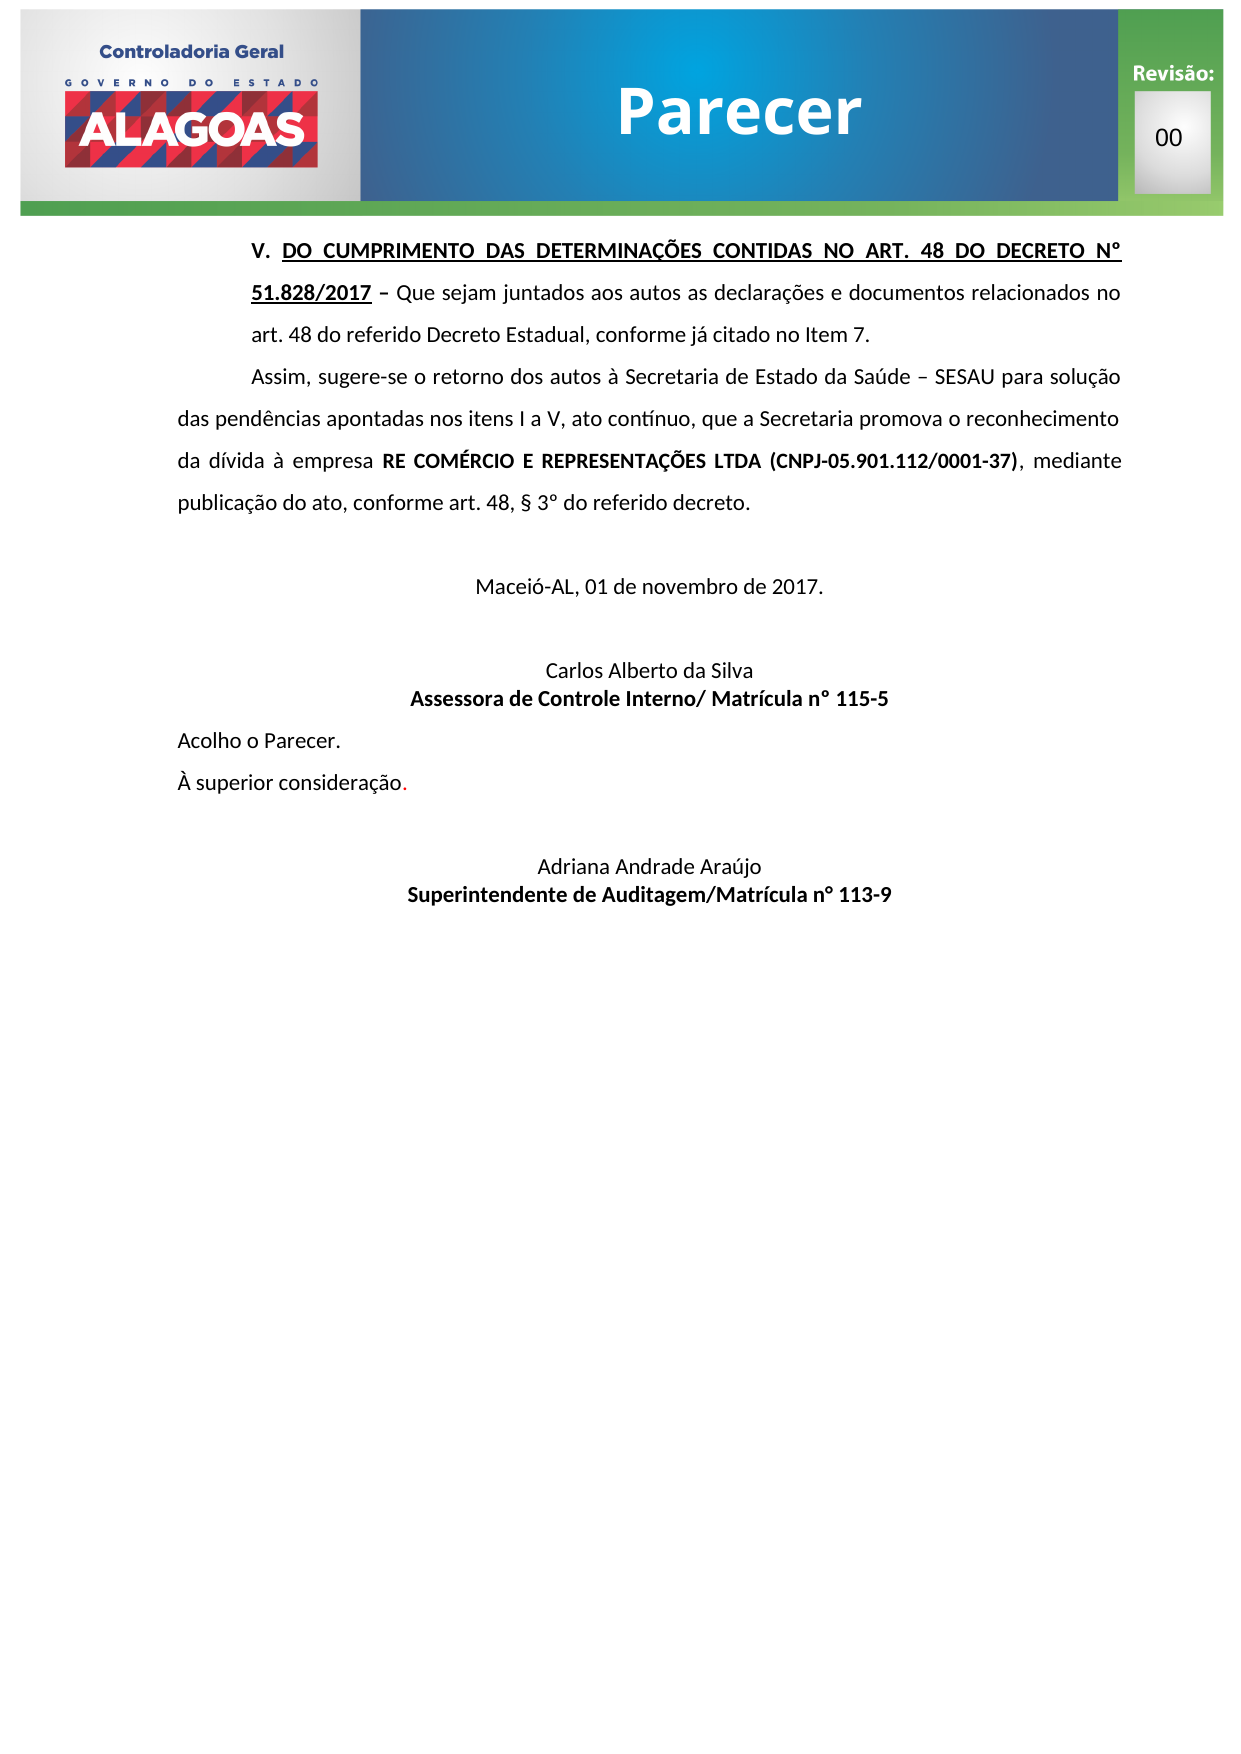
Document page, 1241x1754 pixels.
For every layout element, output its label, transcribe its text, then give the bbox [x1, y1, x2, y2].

text Maceió-AL, 01 de novembro de 2017. [177, 572, 1122, 600]
text Assim, sugere-se o retorno dos autos à Secretaria de Estado da Saúde – SESAU para solução das pendências apontadas nos itens I a V, ato contínuo, que a Secretaria promova o reconhecimento da dívida à empresa RE COMÉRCIO E REPRESENTAÇÕES LTDA (CNPJ-05.901.112/0001-37), mediante publicação do ato, conforme art. 48, § 3º do referido decreto. [177, 362, 1122, 516]
text Superintendente de Auditagem/Matrícula n° 113-9 [177, 880, 1122, 908]
text À superior consideração. [177, 768, 1122, 796]
text Assessora de Controle Interno/ Matrícula nº 115-5 [177, 684, 1122, 712]
text Adriana Andrade Araújo [177, 852, 1122, 880]
text Acolho o Parecer. [177, 726, 1122, 754]
text Carlos Alberto da Silva [177, 656, 1122, 684]
text V. DO CUMPRIMENTO DAS DETERMINAÇÕES CONTIDAS NO ART. 48 DO DECRETO Nº 51.828/2017 – Que sejam juntados aos autos as declarações e documentos relacionados no art. 48 do referido Decreto Estadual, conforme já citado no Item 7. [251, 236, 1122, 348]
picture [20, 9, 1224, 216]
